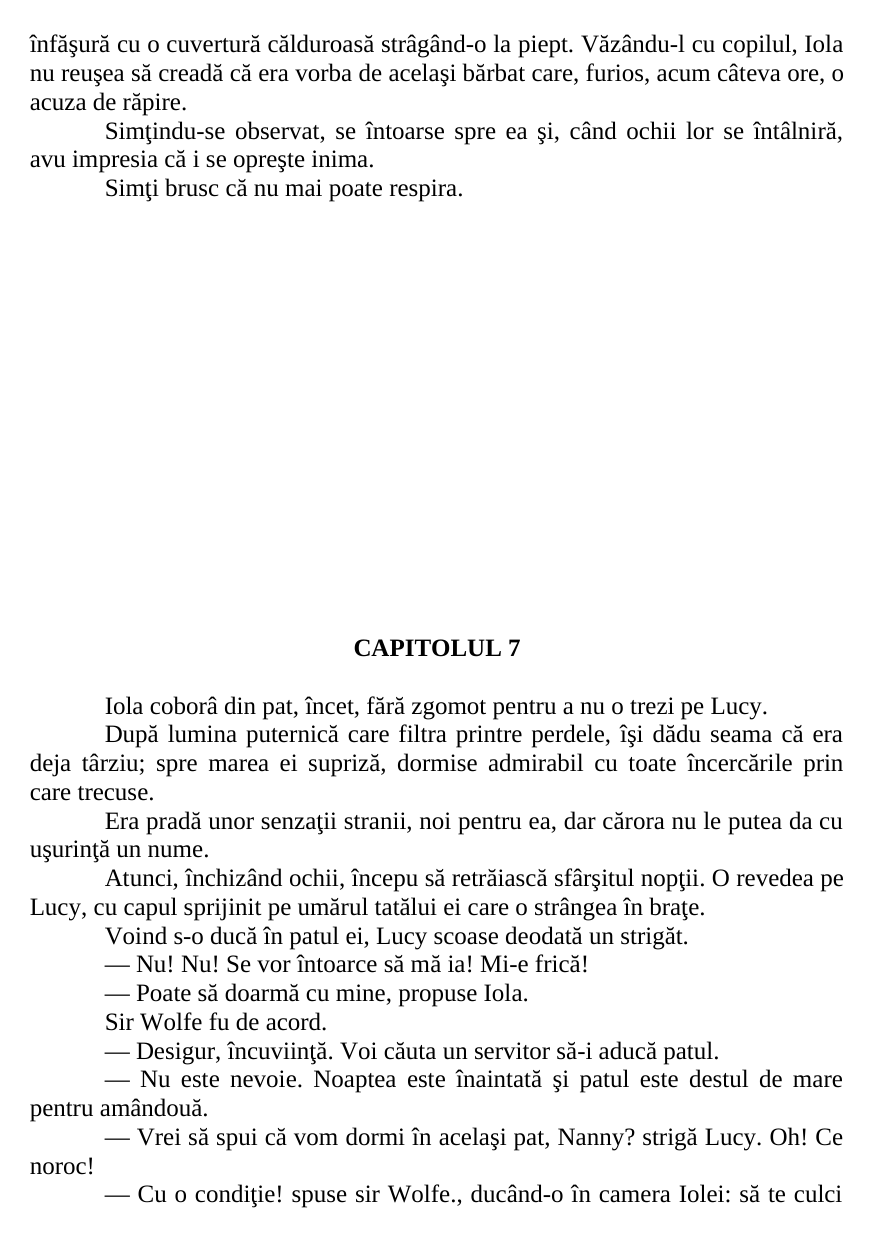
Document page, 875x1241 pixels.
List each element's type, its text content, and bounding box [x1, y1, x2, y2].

text Voind s-o ducă în patul ei, Lucy scoase deodată un strigăt. [29, 921, 844, 949]
text — Nu! Nu! Se vor întoarce să mă ia! Mi-e frică! [29, 949, 844, 978]
text Simţindu-se observat, se întoarse spre ea şi, când ochii lor se întâlniră, avu impresia că i se opreşte inima. [29, 116, 844, 173]
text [29, 1179, 844, 1208]
text Atunci, închizând ochii, începu să retrăiască sfârşitul nopţii. O revedea pe Lucy, cu capul sprijinit pe umărul tatălui ei care o strângea în braţe. [29, 863, 844, 921]
text După lumina puternică care filtra printre perdele, îşi dădu seama că era deja târziu; spre marea ei supriză, dormise admirabil cu toate încercările prin care trecuse. [29, 719, 844, 806]
text — Vrei să spui că vom dormi în acelaşi pat, Nanny? strigă Lucy. Oh! Ce noroc! [29, 1122, 844, 1179]
text CAPITOLUL 7 [29, 633, 844, 662]
text Iola coborâ din pat, încet, fără zgomot pentru a nu o trezi pe Lucy. [29, 691, 844, 719]
text Simţi brusc că nu mai poate respira. [29, 173, 844, 202]
text — Poate să doarmă cu mine, propuse Iola. [29, 978, 844, 1007]
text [29, 29, 844, 116]
text Era pradă unor senzaţii stranii, noi pentru ea, dar cărora nu le putea da cu uşurinţă un nume. [29, 806, 844, 863]
text — Nu este nevoie. Noaptea este înaintată şi patul este destul de mare pentru amândouă. [29, 1064, 844, 1122]
text Sir Wolfe fu de acord. [29, 1007, 844, 1036]
text — Desigur, încuviinţă. Voi căuta un servitor să-i aducă patul. [29, 1036, 844, 1064]
